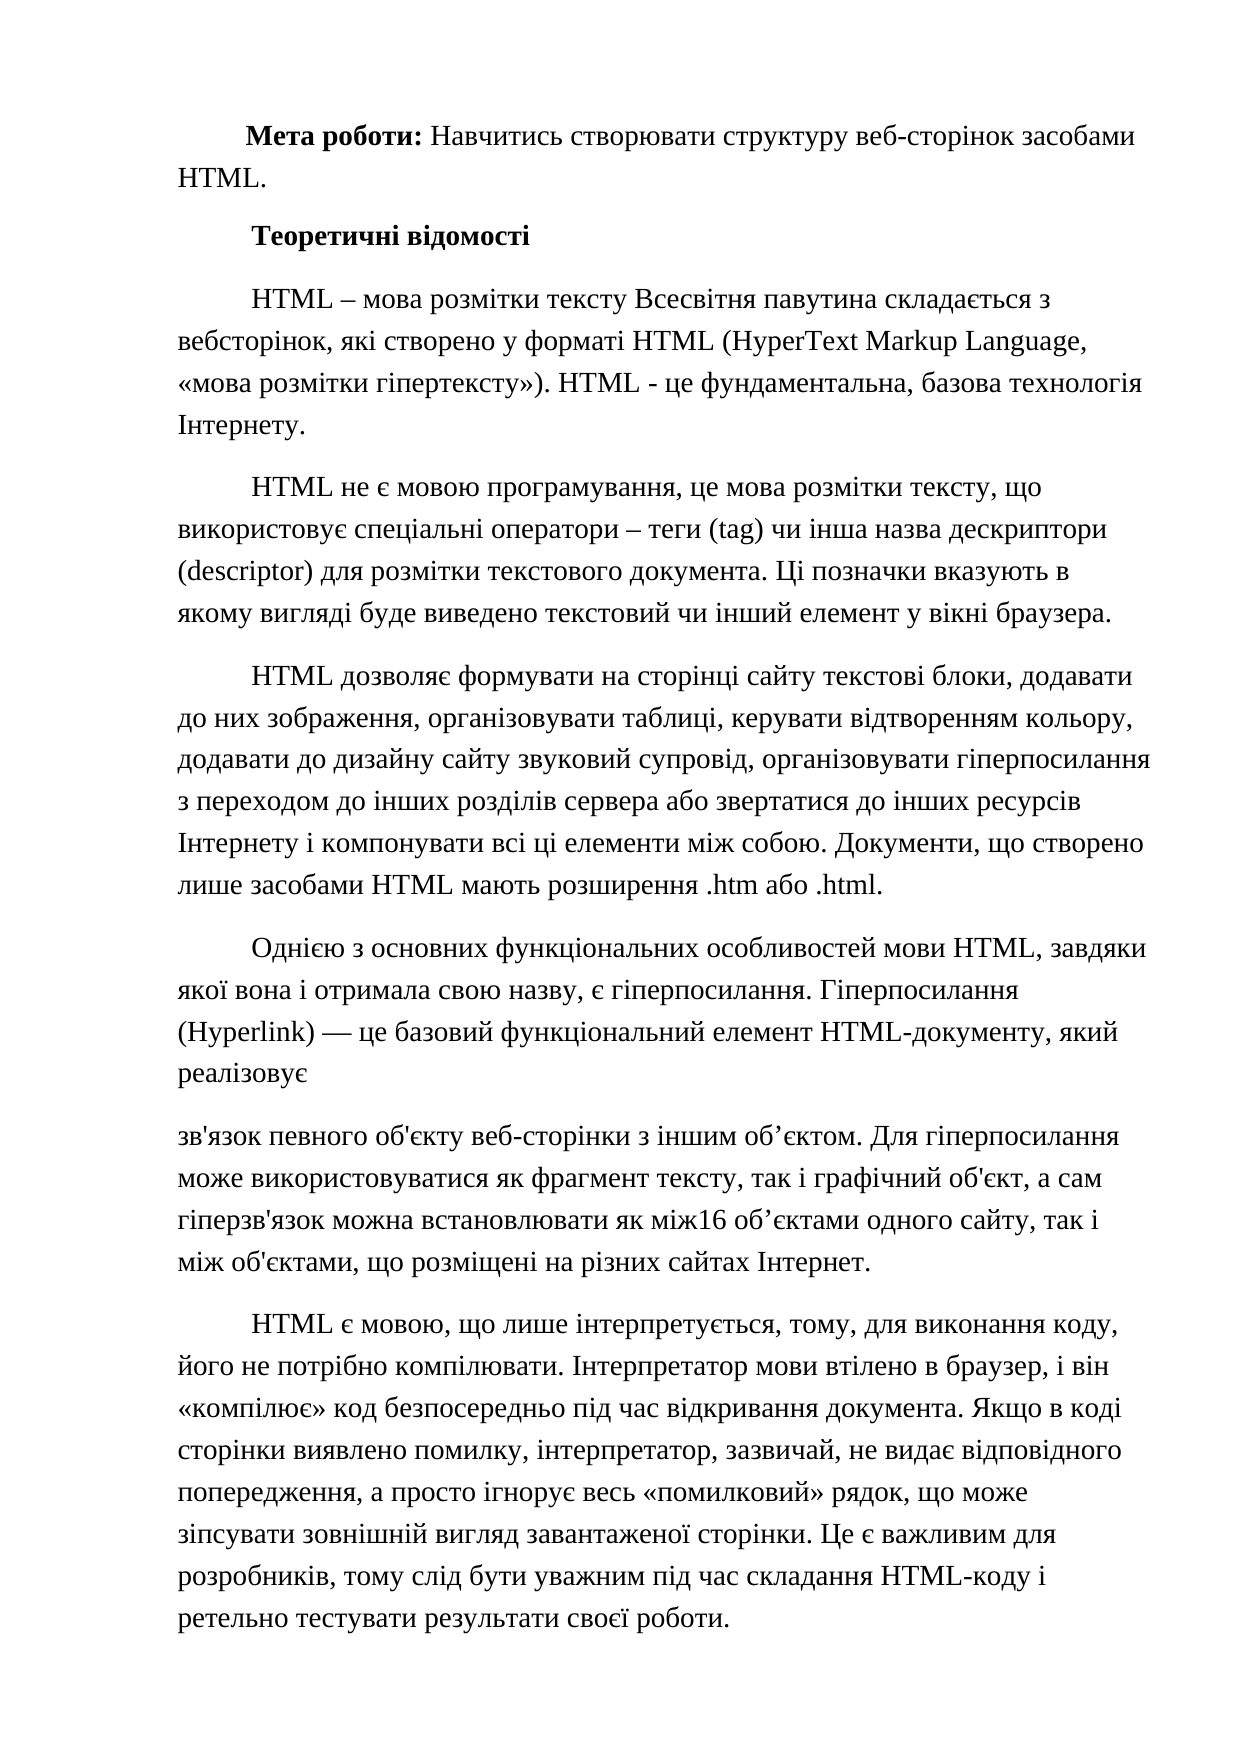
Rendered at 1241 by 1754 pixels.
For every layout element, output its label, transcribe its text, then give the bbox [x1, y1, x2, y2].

text Теоретичні відомості [177, 218, 1152, 252]
text Мета роботи: Навчитись створювати структуру веб-сторінок засобами HTML. [177, 118, 1152, 193]
text HTML не є мовою програмування, це мова розмітки тексту, що використовує спеціальні оператори – теги (tag) чи інша назва дескриптори (descriptor) для розмітки текстового документа. Ці позначки вказують в якому вигляді буде виведено текстовий чи інший елемент у вікні браузера. [177, 469, 1152, 629]
text Однією з основних функціональних особливостей мови HTML, завдяки якої вона і отримала свою назву, є гіперпосилання. Гіперпосилання (Hyperlink) — це базовий функціональний елемент HTML-документу, який реалізовує [177, 930, 1152, 1089]
text HTML дозволяє формувати на сторінці сайту текстові блоки, додавати до них зображення, організовувати таблиці, керувати відтворенням кольору, додавати до дизайну сайту звуковий супровід, організовувати гіперпосилання з переходом до інших розділів сервера або звертатися до інших ресурсів Інтернету і компонувати всі ці елементи між собою. Документи, що створено лише засобами HTML мають розширення .htm або .html. [177, 658, 1152, 901]
text зв'язок певного об'єкту веб-сторінки з іншим об’єктом. Для гіперпосилання може використовуватися як фрагмент тексту, так і графічний об'єкт, а сам гіперзв'язок можна встановлювати як між16 об’єктами одного сайту, так і між об'єктами, що розміщені на різних сайтах Інтернет. [177, 1118, 1152, 1277]
text HTML – мова розмітки тексту Всесвітня павутина складається з вебсторінок, які створено у форматі HTML (HyperТext Markup Language, «мова розмітки гіпертексту»). HTML - це фундаментальна, базова технологія Інтернету. [177, 281, 1152, 440]
text HTML є мовою, що лише інтерпретується, тому, для виконання коду, його не потрібно компілювати. Інтерпретатор мови втілено в браузер, і він «компілює» код безпосередньо під час відкривання документа. Якщо в коді сторінки виявлено помилку, інтерпретатор, зазвичай, не видає відповідного попередження, а просто ігнорує весь «помилковий» рядок, що може зіпсувати зовнішній вигляд завантаженої сторінки. Це є важливим для розробників, тому слід бути уважним під час складання HTML-коду і ретельно тестувати результати своєї роботи. [177, 1307, 1152, 1633]
